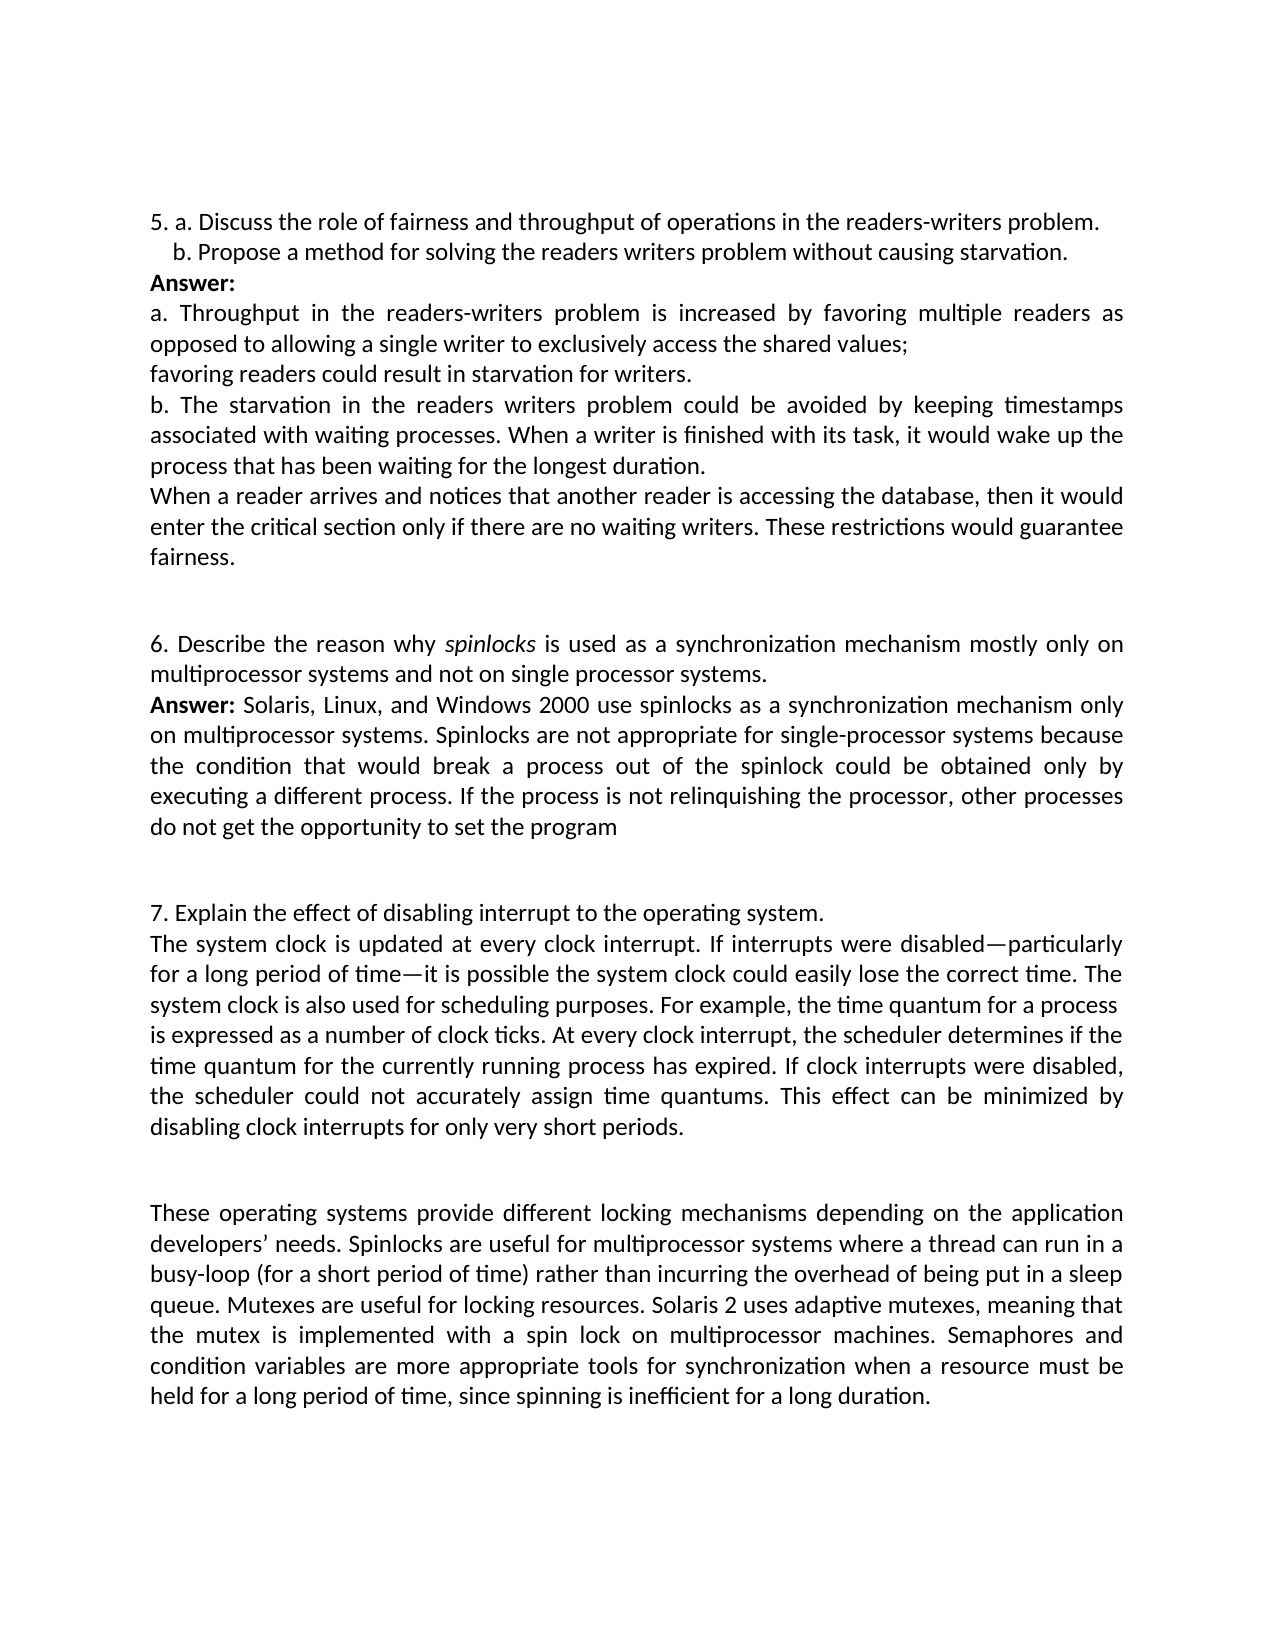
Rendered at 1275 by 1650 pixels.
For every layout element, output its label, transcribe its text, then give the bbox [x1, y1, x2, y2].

text is expressed as a number of clock ticks. At every clock interrupt, the scheduler determines if the time quantum for the currently running process has expired. If clock interrupts were disabled, the scheduler could not accurately assign time quantums. This effect can be minimized by disabling clock interrupts for only very short periods. [150, 1019, 1125, 1142]
text b. The starvation in the readers writers problem could be avoided by keeping timestamps associated with waiting processes. When a writer is finished with its task, it would wake up the process that has been waiting for the longest duration. [150, 389, 1125, 481]
text 6. Describe the reason why spinlocks is used as a synchronization mechanism mostly only on multiprocessor systems and not on single processor systems. [150, 628, 1125, 689]
text When a reader arrives and notices that another reader is accessing the database, then it would enter the critical section only if there are no waiting writers. These restrictions would guarantee fairness. [150, 481, 1125, 572]
text 7. Explain the effect of disabling interrupt to the operating system. [150, 897, 1125, 928]
text Answer: Solaris, Linux, and Windows 2000 use spinlocks as a synchronization mechanism only on multiprocessor systems. Spinlocks are not appropriate for single-processor systems because the condition that would break a process out of the spinlock could be obtained only by executing a different process. If the process is not relinquishing the processor, other processes do not get the opportunity to set the program [150, 689, 1125, 842]
text favoring readers could result in starvation for writers. [150, 358, 1125, 389]
text a. Throughput in the readers-writers problem is increased by favoring multiple readers as opposed to allowing a single writer to exclusively access the shared values; [150, 297, 1125, 358]
text 5. a. Discuss the role of fairness and throughput of operations in the readers-writers problem. [150, 206, 1125, 236]
text b. Propose a method for solving the readers writers problem without causing starvation. [150, 236, 1125, 267]
text Answer: [150, 267, 1125, 297]
text The system clock is updated at every clock interrupt. If interrupts were disabled—particularly for a long period of time—it is possible the system clock could easily lose the correct time. The system clock is also used for scheduling purposes. For example, the time quantum for a process [150, 928, 1125, 1019]
text These operating systems provide different locking mechanisms depending on the application developers’ needs. Spinlocks are useful for multiprocessor systems where a thread can run in a busy-loop (for a short period of time) rather than incurring the overhead of being put in a sleep queue. Mutexes are useful for locking resources. Solaris 2 uses adaptive mutexes, meaning that the mutex is implemented with a spin lock on multiprocessor machines. Semaphores and condition variables are more appropriate tools for synchronization when a resource must be held for a long period of time, since spinning is inefficient for a long duration. [150, 1197, 1125, 1411]
